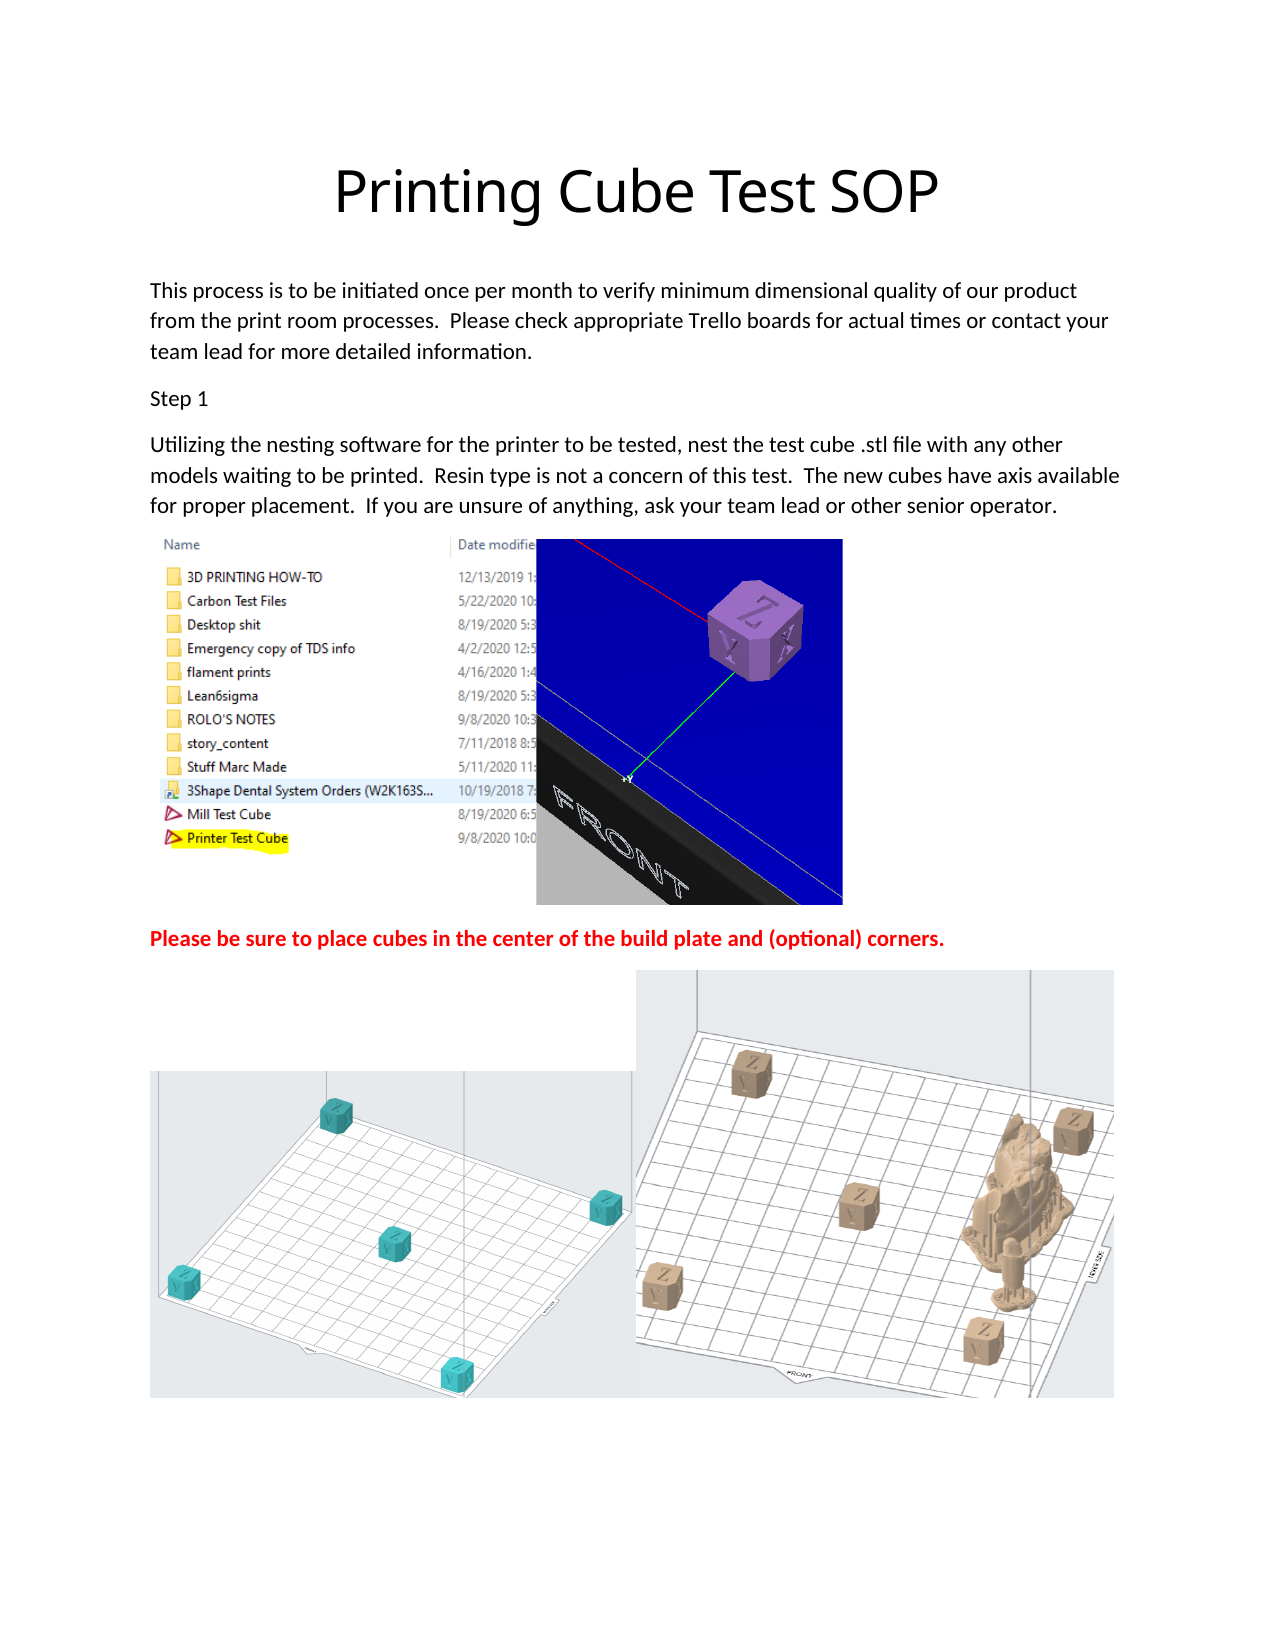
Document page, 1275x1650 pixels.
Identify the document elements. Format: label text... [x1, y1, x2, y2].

text Please be sure to place cubes in the center of the build plate and (optional) corners. [150, 924, 1125, 952]
text Utilizing the nesting software for the printer to be tested, nest the test cube .stl file with any other models waiting to be printed. Resin type is not a concern of this test. The new cubes have axis available for proper placement. If you are unsure of anything, ask your team lead or other senior operator. [150, 431, 1125, 519]
text This process is to be initiated once per month to verify minimum dimensional quality of our product from the print room processes. Please check appropriate Trello boards for actual times or contact your team lead for more detailed information. [150, 276, 1125, 365]
title Printing Cube Test SOP [150, 150, 1125, 229]
picture [150, 537, 843, 905]
text Step 1 [150, 384, 1125, 412]
picture [150, 970, 1114, 1398]
